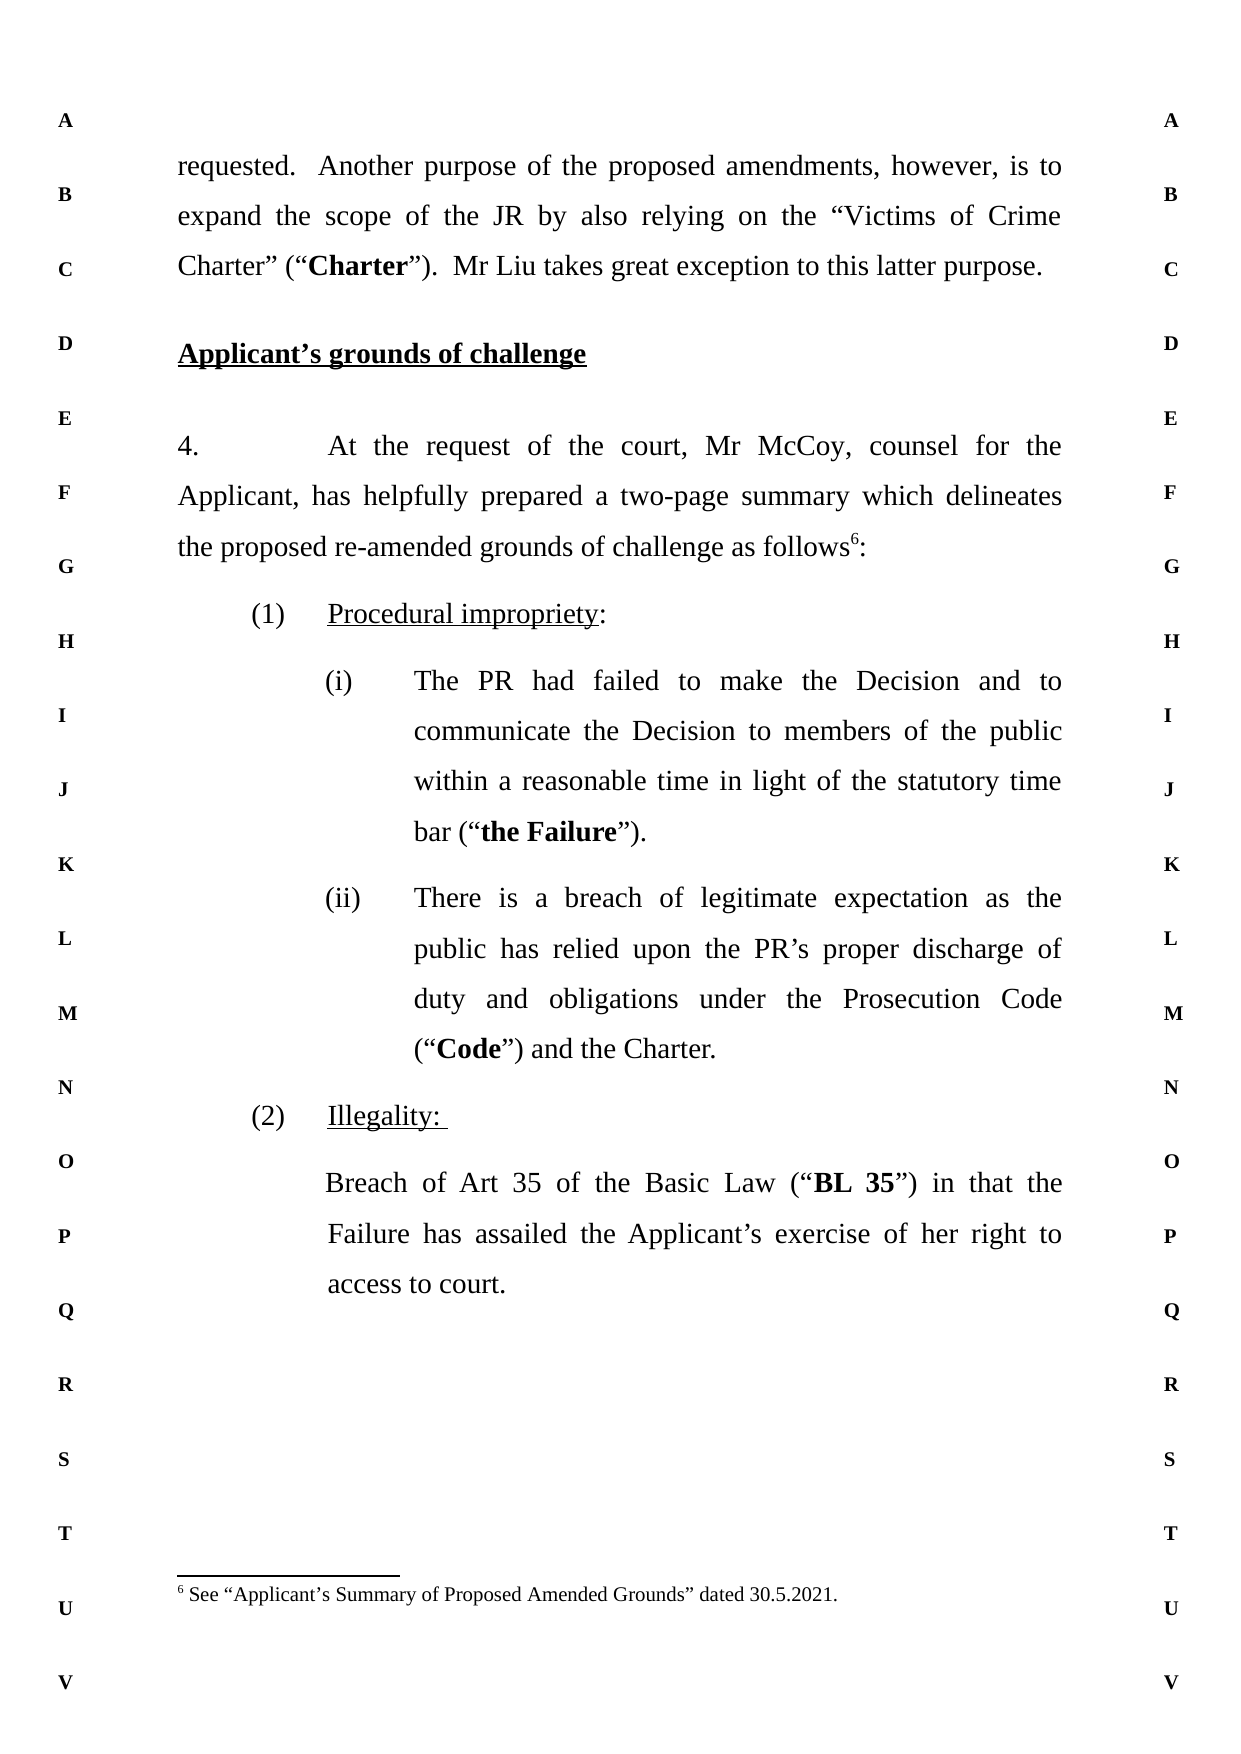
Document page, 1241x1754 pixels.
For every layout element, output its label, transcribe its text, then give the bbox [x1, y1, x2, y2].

text At the request of the court, Mr McCoy, counsel for the Applicant, has helpfully prepared a two-page summary which delineates the proposed re-amended grounds of challenge as follows: [177, 428, 1063, 562]
list Procedural impropriety: [251, 596, 1063, 629]
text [177, 148, 1063, 282]
list The PR had failed to make the Decision and to communicate the Decision to members of the public within a reasonable time in light of the statutory time bar (“the Failure”). [325, 663, 1063, 847]
list There is a breach of legitimate expectation as the public has relied upon the PR’s proper discharge of duty and obligations under the Prosecution Code (“Code”) and the Charter. [325, 881, 1063, 1065]
text Breach of Art 35 of the Basic Law (“BL 35”) in that the Failure has assailed the Applicant’s exercise of her right to access to court. [325, 1166, 1063, 1300]
text Applicant’s grounds of challenge [177, 336, 1063, 370]
list Illegality: [251, 1098, 1063, 1132]
